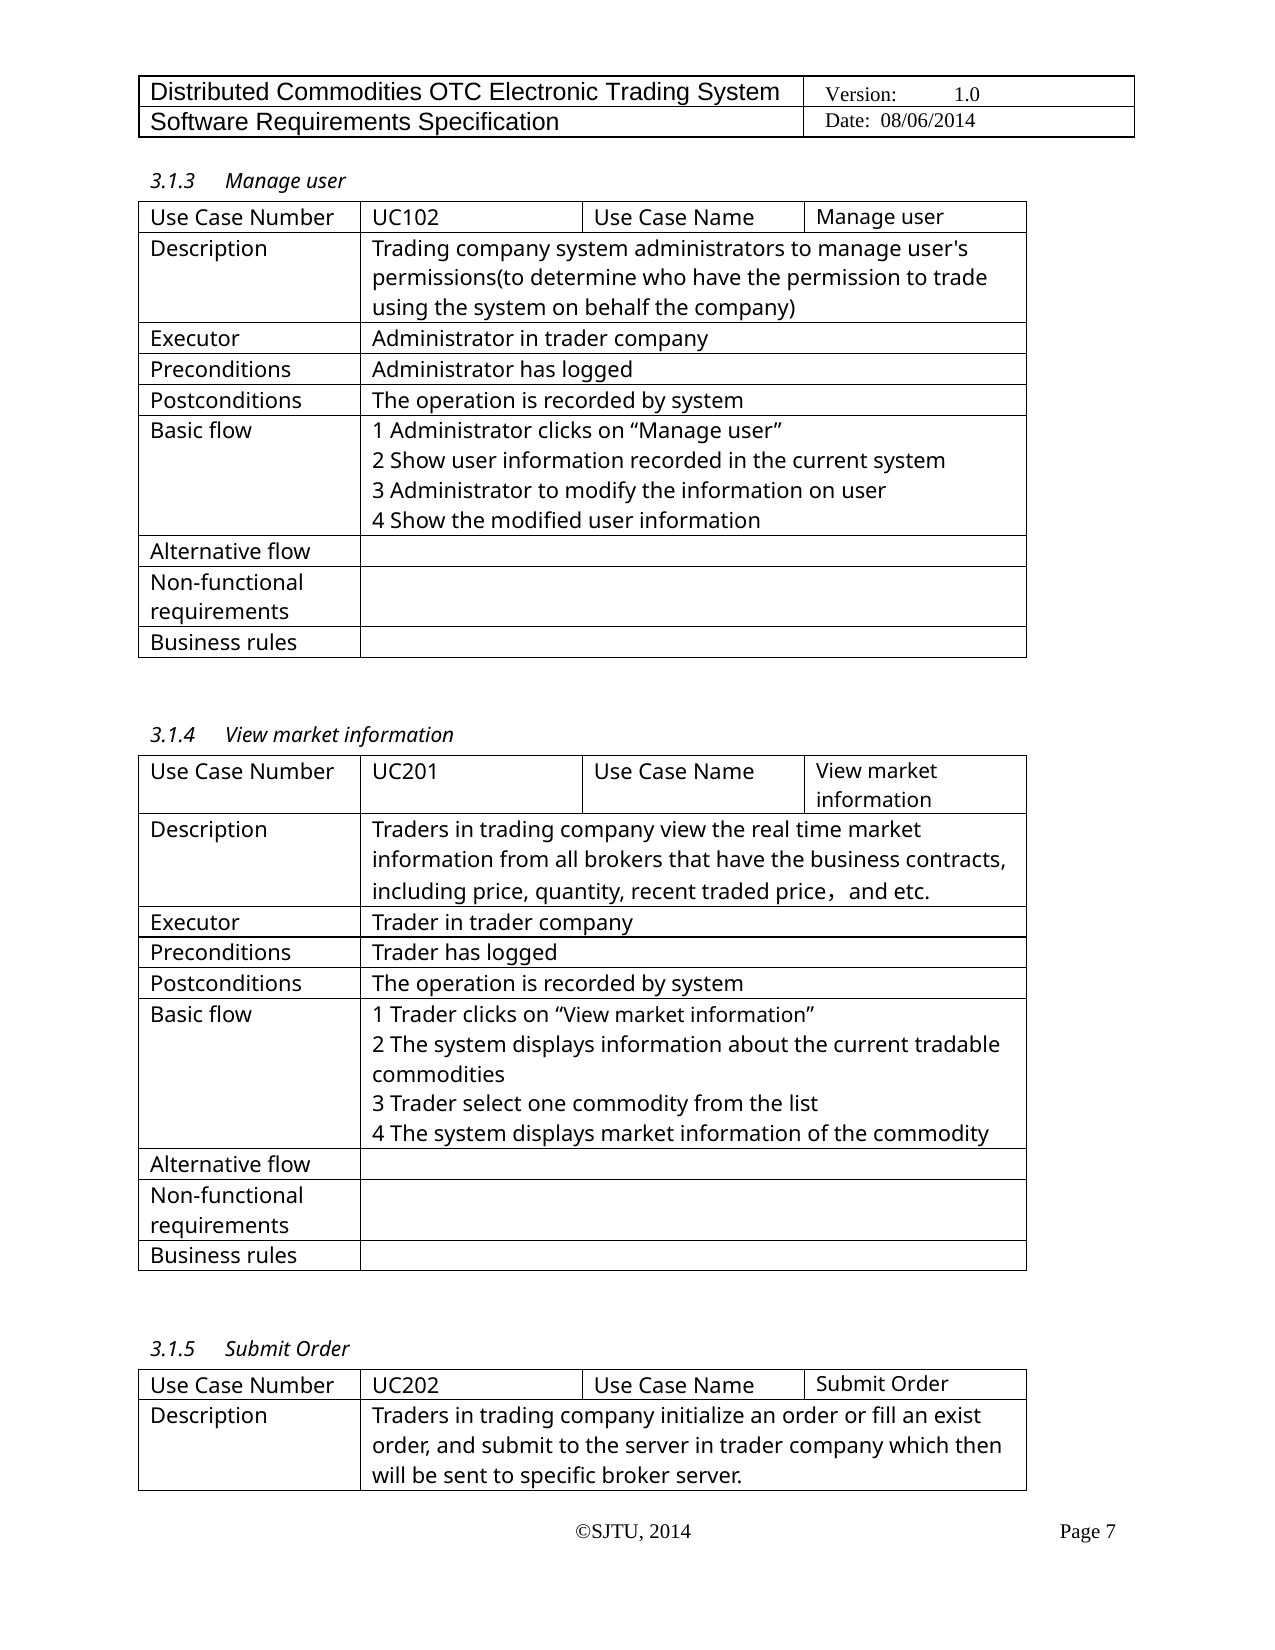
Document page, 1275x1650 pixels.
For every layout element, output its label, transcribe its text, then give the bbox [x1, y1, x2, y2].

table_cell Business rules [139, 627, 360, 657]
table_cell Trader in trader company [361, 907, 1026, 936]
table_cell Basic flow [139, 416, 360, 535]
table_cell The operation is recorded by system [361, 968, 1026, 998]
table_cell Description [139, 233, 360, 322]
table_cell Non-functional requirements [139, 1180, 360, 1239]
table_cell 1 Trader clicks on “View market information” 2 The system displays information about the current tradable commodities 3 Trader select one commodity from the list 4 The system displays market information of the commodity [361, 999, 1026, 1148]
table_cell Alternative flow [139, 1149, 360, 1179]
table_cell [361, 536, 1026, 566]
table_header Use Case Number [139, 202, 360, 232]
subtitle View market information [150, 721, 1125, 749]
table_header Submit Order [805, 1370, 1026, 1399]
table_cell Postconditions [139, 968, 360, 998]
table_header Manage user [805, 202, 1026, 232]
table_cell [361, 627, 1026, 657]
subtitle Manage user [150, 166, 1125, 194]
table_cell Preconditions [139, 354, 360, 384]
table_header UC102 [361, 202, 582, 232]
table_header Use Case Name [583, 1370, 804, 1399]
table_header Use Case Name [583, 756, 804, 813]
table_cell Description [139, 814, 360, 906]
table_cell Alternative flow [139, 536, 360, 566]
table_header Use Case Number [139, 1370, 360, 1399]
table_cell Description [139, 1400, 360, 1490]
table_cell Traders in trading company view the real time market information from all brokers that have the business contracts, including price, quantity, recent traded price，and etc. [361, 814, 1026, 906]
table_cell Trader has logged [361, 938, 1026, 967]
table_cell Trading company system administrators to manage user's permissions(to determine who have the permission to trade using the system on behalf the company) [361, 233, 1026, 322]
table_cell [361, 1241, 1026, 1270]
table_cell Executor [139, 907, 360, 936]
table_cell Basic flow [139, 999, 360, 1148]
table_cell [361, 1180, 1026, 1239]
table_cell Executor [139, 323, 360, 353]
table_cell [361, 1149, 1026, 1179]
table_header UC202 [361, 1370, 582, 1399]
table_cell Administrator in trader company [361, 323, 1026, 353]
table_header Use Case Number [139, 756, 360, 813]
table_header View market information [805, 756, 1026, 813]
table_cell Postconditions [139, 385, 360, 414]
table_header UC201 [361, 756, 582, 813]
table_cell Preconditions [139, 938, 360, 967]
table_cell 1 Administrator clicks on “Manage user” 2 Show user information recorded in the current system 3 Administrator to modify the information on user 4 Show the modified user information [361, 416, 1026, 535]
table_cell Administrator has logged [361, 354, 1026, 384]
table_cell Non-functional requirements [139, 567, 360, 626]
table_cell [361, 567, 1026, 626]
subtitle Submit Order [150, 1334, 1125, 1362]
table_cell The operation is recorded by system [361, 385, 1026, 414]
table_cell Business rules [139, 1241, 360, 1270]
table_cell Traders in trading company initialize an order or fill an exist order, and submit to the server in trader company which then will be sent to specific broker server. [361, 1400, 1026, 1490]
table_header Use Case Name [583, 202, 804, 232]
